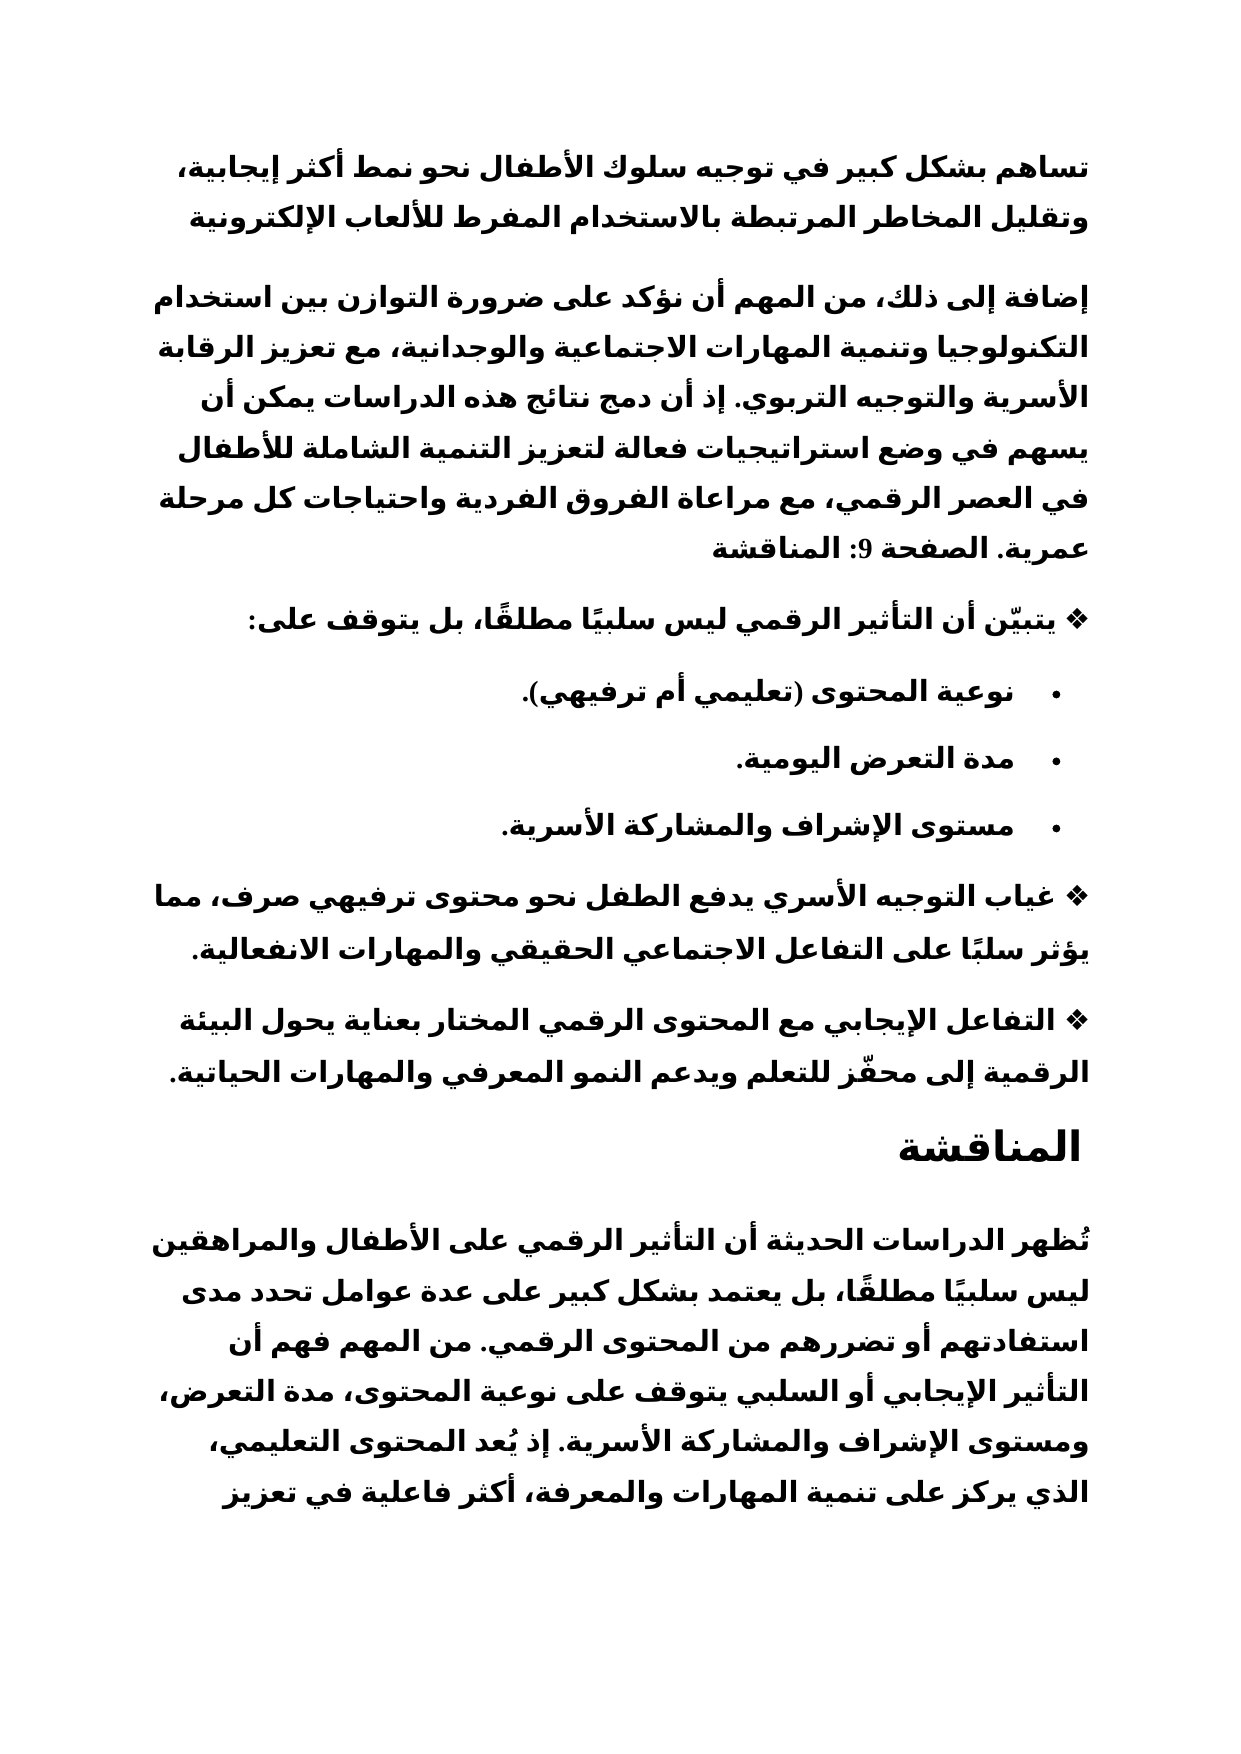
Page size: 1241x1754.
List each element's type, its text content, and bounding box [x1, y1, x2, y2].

text إضافة إلى ذلك، من المهم أن نؤكد على ضرورة التوازن بين استخدام التكنولوجيا وتنمية المهارات الاجتماعية والوجدانية، مع تعزيز الرقابة الأسرية والتوجيه التربوي. إذ أن دمج نتائج هذه الدراسات يمكن أن يسهم في وضع استراتيجيات فعالة لتعزيز التنمية الشاملة للأطفال في العصر الرقمي، مع مراعاة الفروق الفردية واحتياجات كل مرحلة عمرية. الصفحة 9: المناقشة [150, 280, 1090, 565]
text ❖ التفاعل الإيجابي مع المحتوى الرقمي المختار بعناية يحول البيئة الرقمية إلى محفّز للتعلم ويدعم النمو المعرفي والمهارات الحياتية. [150, 999, 1090, 1089]
list مدة التعرض اليومية. [150, 741, 1053, 775]
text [150, 1223, 1090, 1508]
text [150, 150, 1090, 234]
subtitle المناقشة [150, 1122, 1090, 1170]
list مستوى الإشراف والمشاركة الأسرية. [150, 808, 1053, 842]
text ❖ غياب التوجيه الأسري يدفع الطفل نحو محتوى ترفيهي صرف، مما يؤثر سلبًا على التفاعل الاجتماعي الحقيقي والمهارات الانفعالية. [150, 875, 1090, 965]
text ❖ يتبيّن أن التأثير الرقمي ليس سلبيًا مطلقًا، بل يتوقف على: [150, 598, 1090, 638]
list نوعية المحتوى (تعليمي أم ترفيهي). [150, 674, 1053, 708]
